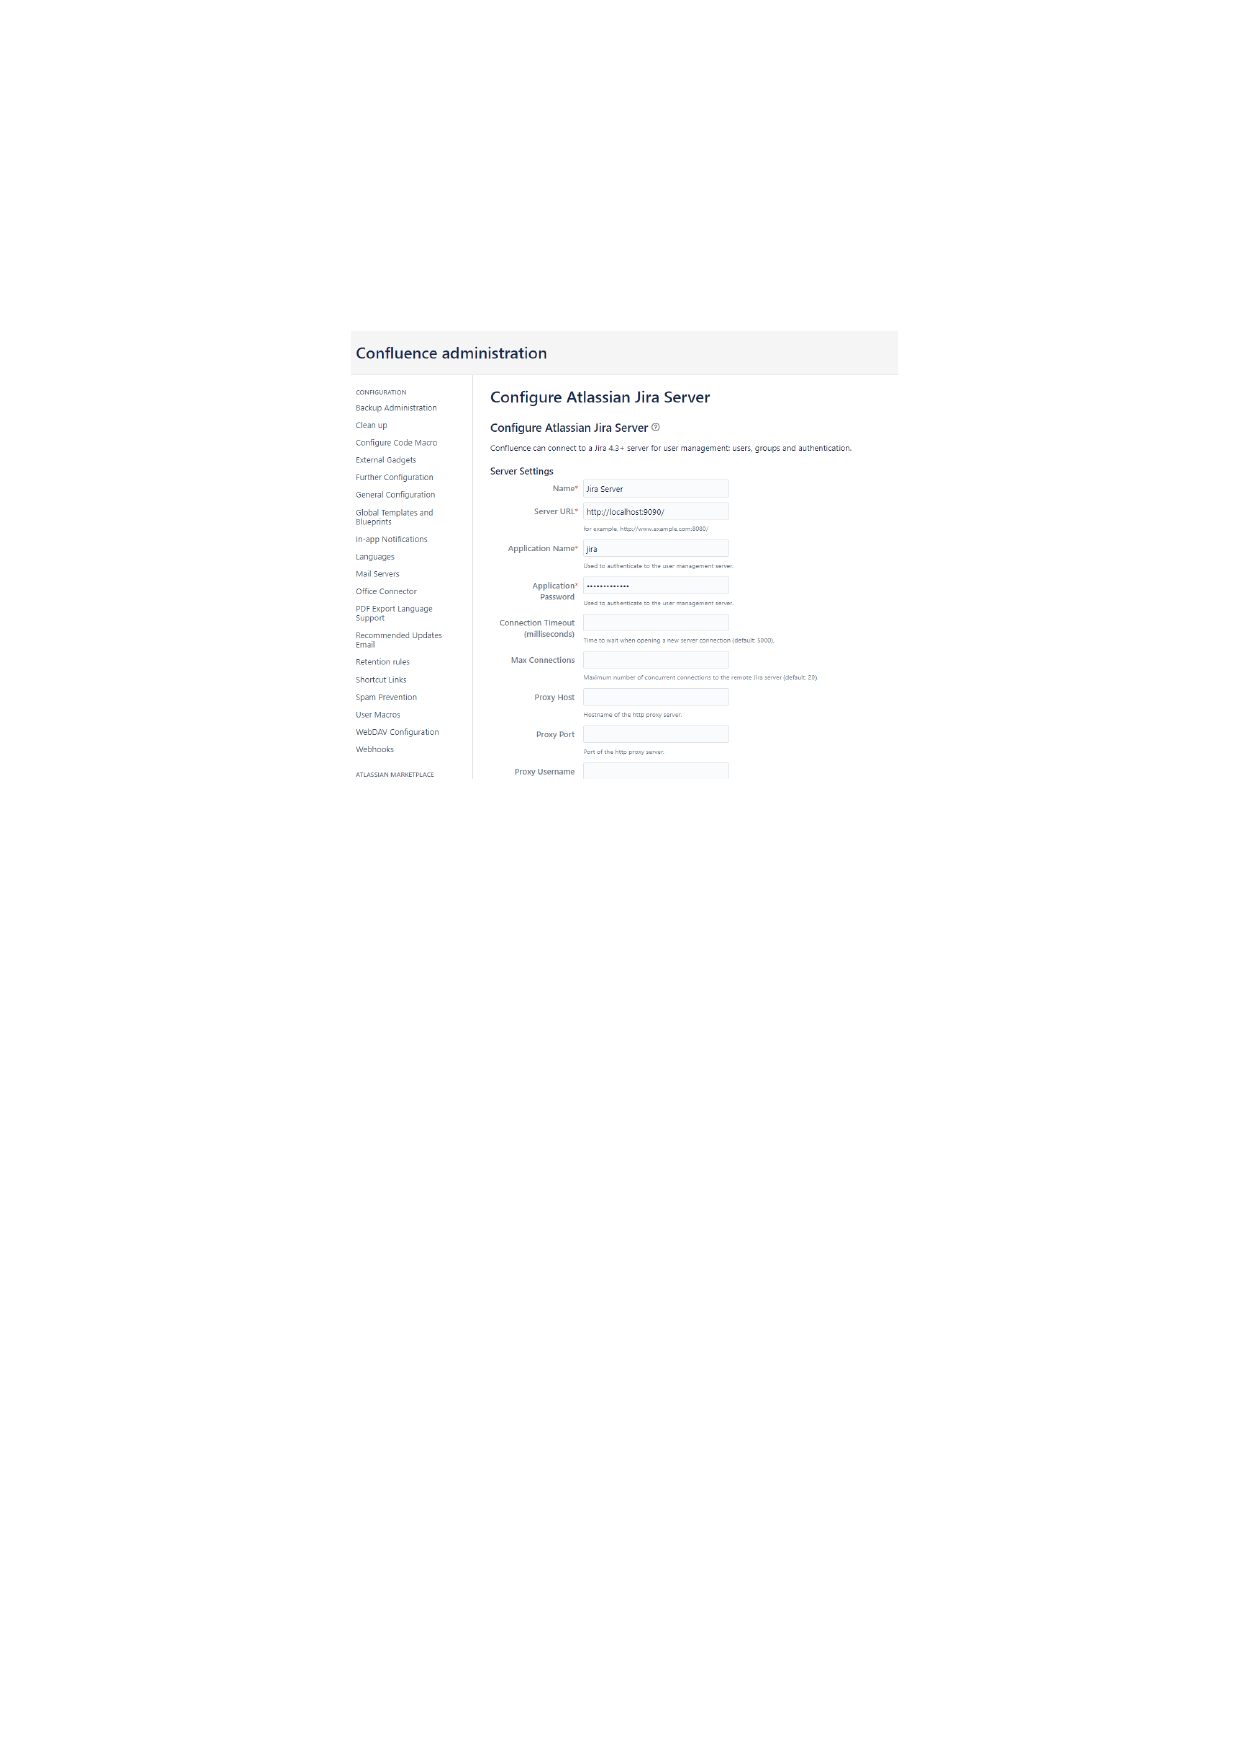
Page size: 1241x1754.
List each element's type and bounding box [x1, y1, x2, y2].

picture [350, 331, 899, 779]
